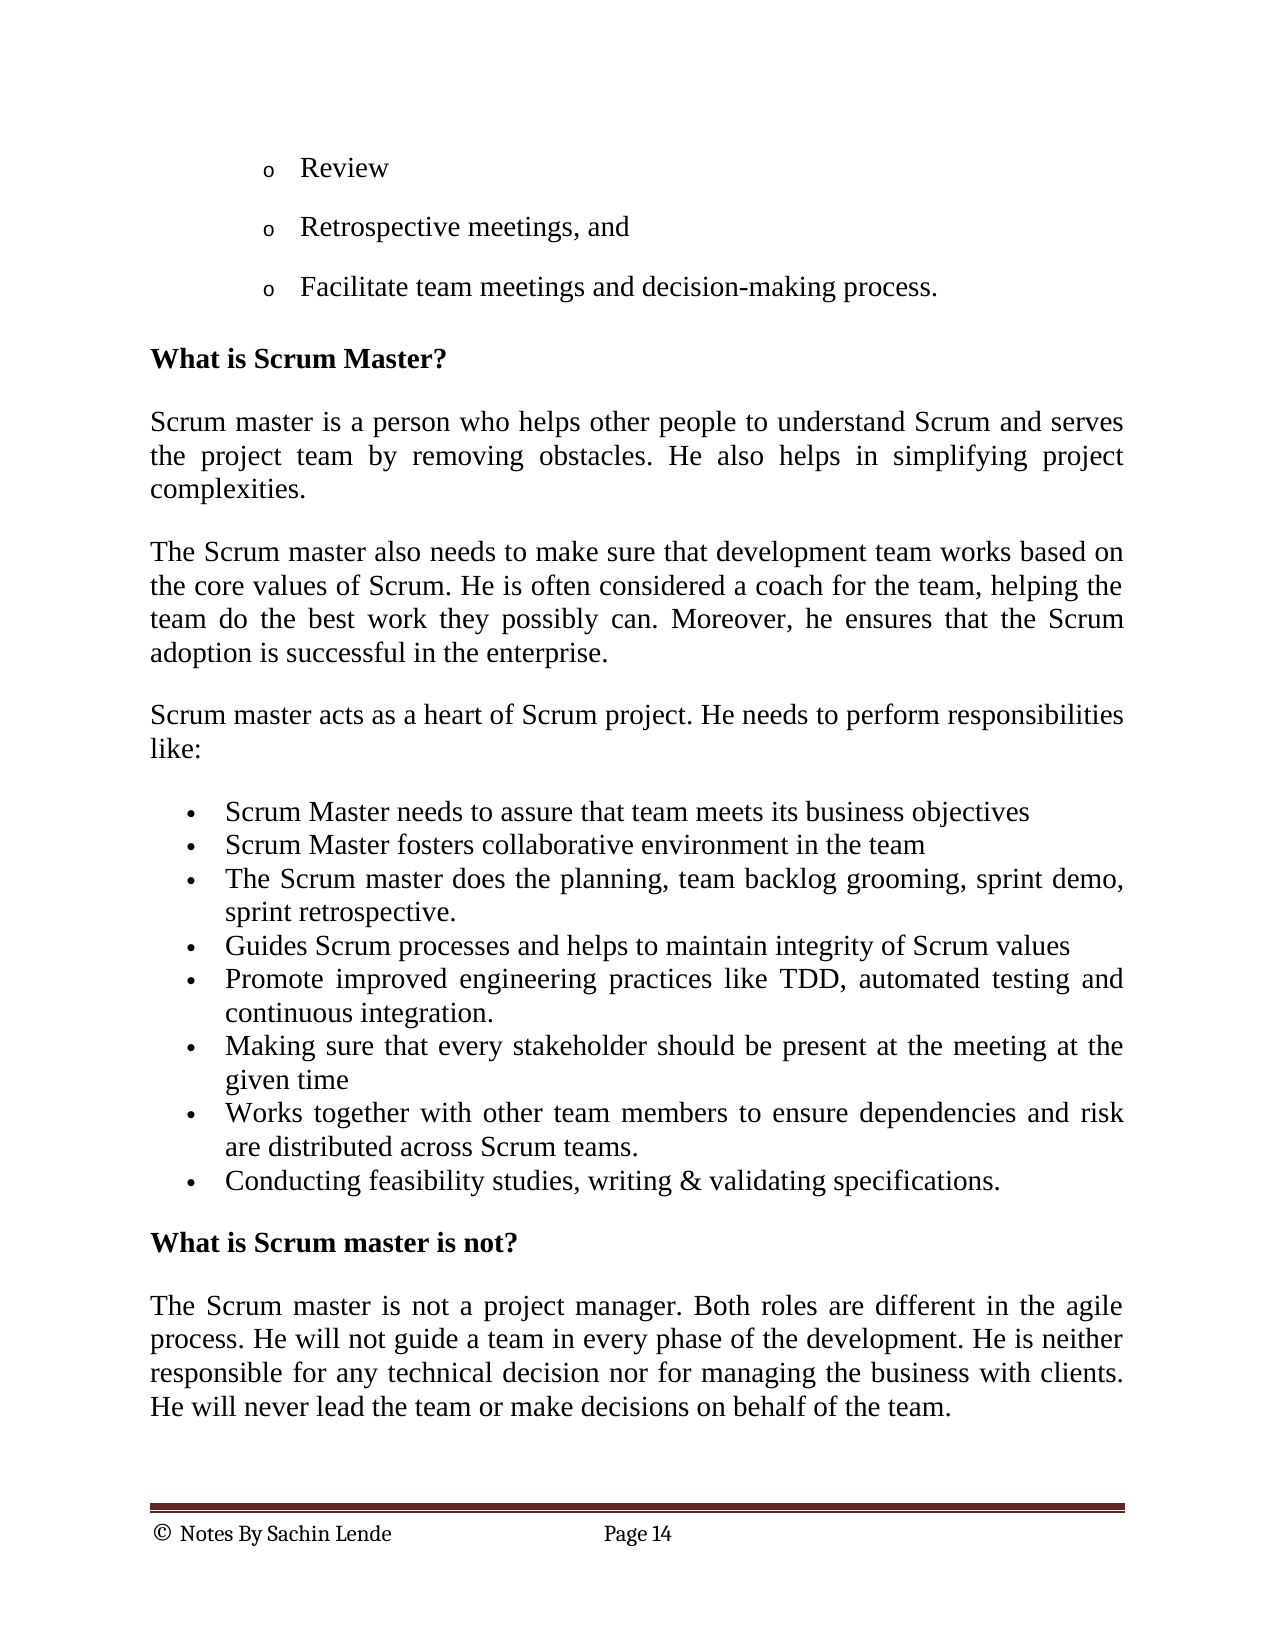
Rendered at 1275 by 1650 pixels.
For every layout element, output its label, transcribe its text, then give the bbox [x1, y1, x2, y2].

list The Scrum master does the planning, team backlog grooming, sprint demo, sprint retrospective. [187, 861, 1125, 928]
list Facilitate team meetings and decision-making process. [262, 269, 1125, 302]
list Works together with other team members to ensure dependencies and risk are distributed across Scrum teams. [187, 1096, 1125, 1163]
list Scrum Master fosters collaborative environment in the team [187, 827, 1125, 861]
list Guides Scrum processes and helps to maintain integrity of Scrum values [187, 928, 1125, 961]
text The Scrum master is not a project manager. Both roles are different in the agile process. He will not guide a team in every phase of the development. He is neither responsible for any technical decision nor for managing the business with clients. He will never lead the team or make decisions on behalf of the team. [150, 1288, 1125, 1422]
text What is Scrum master is not? [150, 1225, 1125, 1259]
list Review [262, 150, 1125, 183]
list Promote improved engineering practices like TDD, automated testing and continuous integration. [187, 961, 1125, 1028]
list Scrum Master needs to assure that team meets its business objectives [187, 794, 1125, 827]
list Retrospective meetings, and [262, 209, 1125, 243]
text What is Scrum Master? [150, 336, 1125, 375]
list Making sure that every stakeholder should be present at the meeting at the given time [187, 1028, 1125, 1096]
text Scrum master is a person who helps other people to understand Scrum and serves the project team by removing obstacles. He also helps in simplifying project complexities. [150, 404, 1125, 505]
text The Scrum master also needs to make sure that development team works based on the core values of Scrum. He is often considered a coach for the team, helping the team do the best work they possibly can. Moreover, he ensures that the Scrum adoption is successful in the enterprise. [150, 534, 1125, 668]
text Scrum master acts as a heart of Scrum project. He needs to perform responsibilities like: [150, 697, 1125, 764]
list Conducting feasibility studies, writing & validating specifications. [187, 1163, 1125, 1196]
